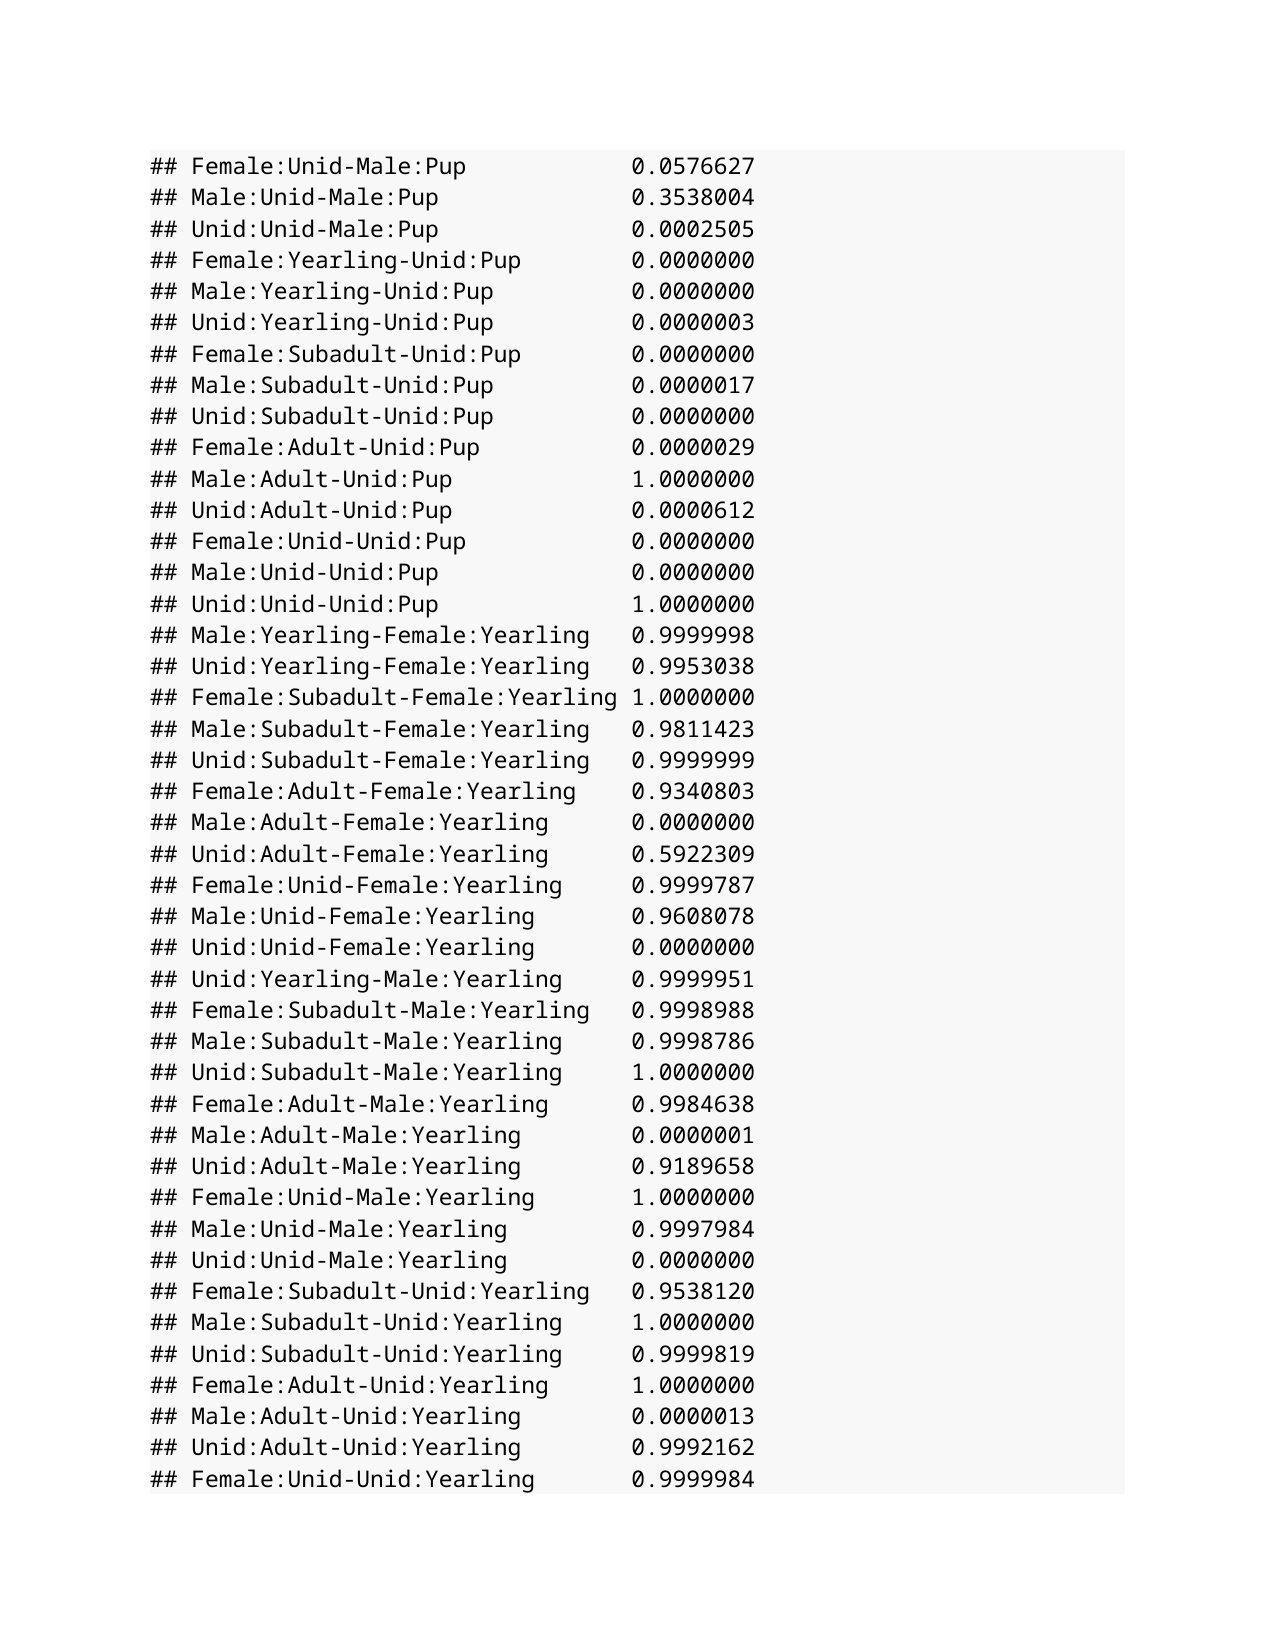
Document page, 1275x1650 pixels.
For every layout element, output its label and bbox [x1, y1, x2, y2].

text [150, 150, 1125, 1494]
